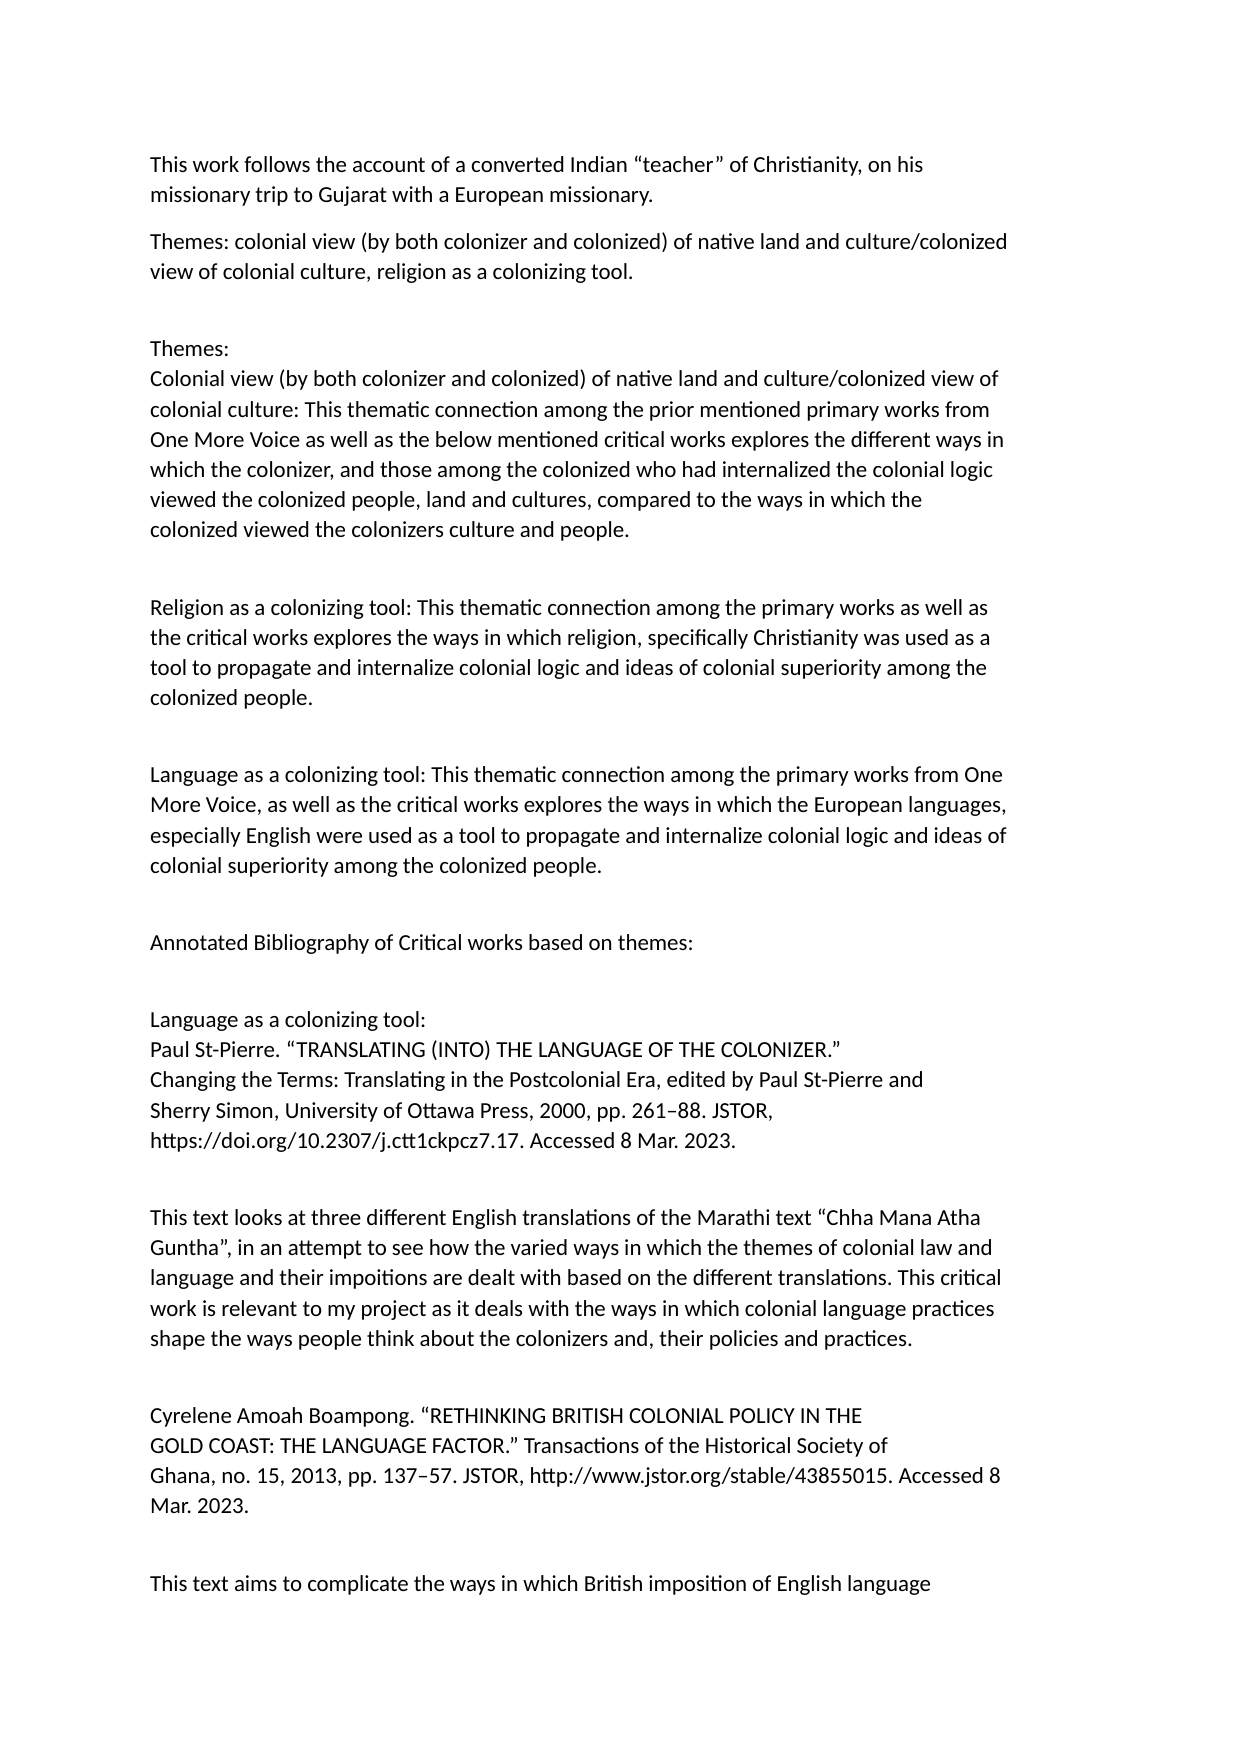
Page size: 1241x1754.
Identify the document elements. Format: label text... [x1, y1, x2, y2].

text This text looks at three different English translations of the Marathi text “Chha Mana Atha Guntha”, in an attempt to see how the varied ways in which the themes of colonial law and language and their impoitions are dealt with based on the different translations. This critical work is relevant to my project as it deals with the ways in which colonial language practices shape the ways people think about the colonizers and, their policies and practices. [150, 1203, 1090, 1382]
text Themes: colonial view (by both colonizer and colonized) of native land and culture/colonized view of colonial culture, religion as a colonizing tool. [150, 227, 1090, 285]
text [150, 1538, 1090, 1597]
text Language as a colonizing tool: This thematic connection among the primary works from One More Voice, as well as the critical works explores the ways in which the European languages, especially English were used as a tool to propagate and internalize colonial logic and ideas of colonial superiority among the colonized people. [150, 730, 1090, 879]
text Themes: Colonial view (by both colonizer and colonized) of native land and culture/colonized view of colonial culture: This thematic connection among the prior mentioned primary works from One More Voice as well as the below mentioned critical works explores the different ways in which the colonizer, and those among the colonized who had internalized the colonial logic viewed the colonized people, land and cultures, compared to the ways in which the colonized viewed the colonizers culture and people. [150, 304, 1090, 544]
text Religion as a colonizing tool: This thematic connection among the primary works as well as the critical works explores the ways in which religion, specifically Christianity was used as a tool to propagate and internalize colonial logic and ideas of colonial superiority among the colonized people. [150, 562, 1090, 711]
text Annotated Bibliography of Critical works based on themes: [150, 898, 1090, 956]
text Language as a colonizing tool: Paul St-Pierre. “TRANSLATING (INTO) THE LANGUAGE OF THE COLONIZER.” Changing the Terms: Translating in the Postcolonial Era, edited by Paul St-Pierre and Sherry Simon, University of Ottawa Press, 2000, pp. 261–88. JSTOR, https://doi.org/10.2307/j.ctt1ckpcz7.17. Accessed 8 Mar. 2023. [150, 975, 1090, 1184]
text This work follows the account of a converted Indian “teacher” of Christianity, on his missionary trip to Gujarat with a European missionary. [150, 150, 1090, 208]
text Cyrelene Amoah Boampong. “RETHINKING BRITISH COLONIAL POLICY IN THE GOLD COAST: THE LANGUAGE FACTOR.” Transactions of the Historical Society of Ghana, no. 15, 2013, pp. 137–57. JSTOR, http://www.jstor.org/stable/43855015. Accessed 8 Mar. 2023. [150, 1401, 1090, 1520]
